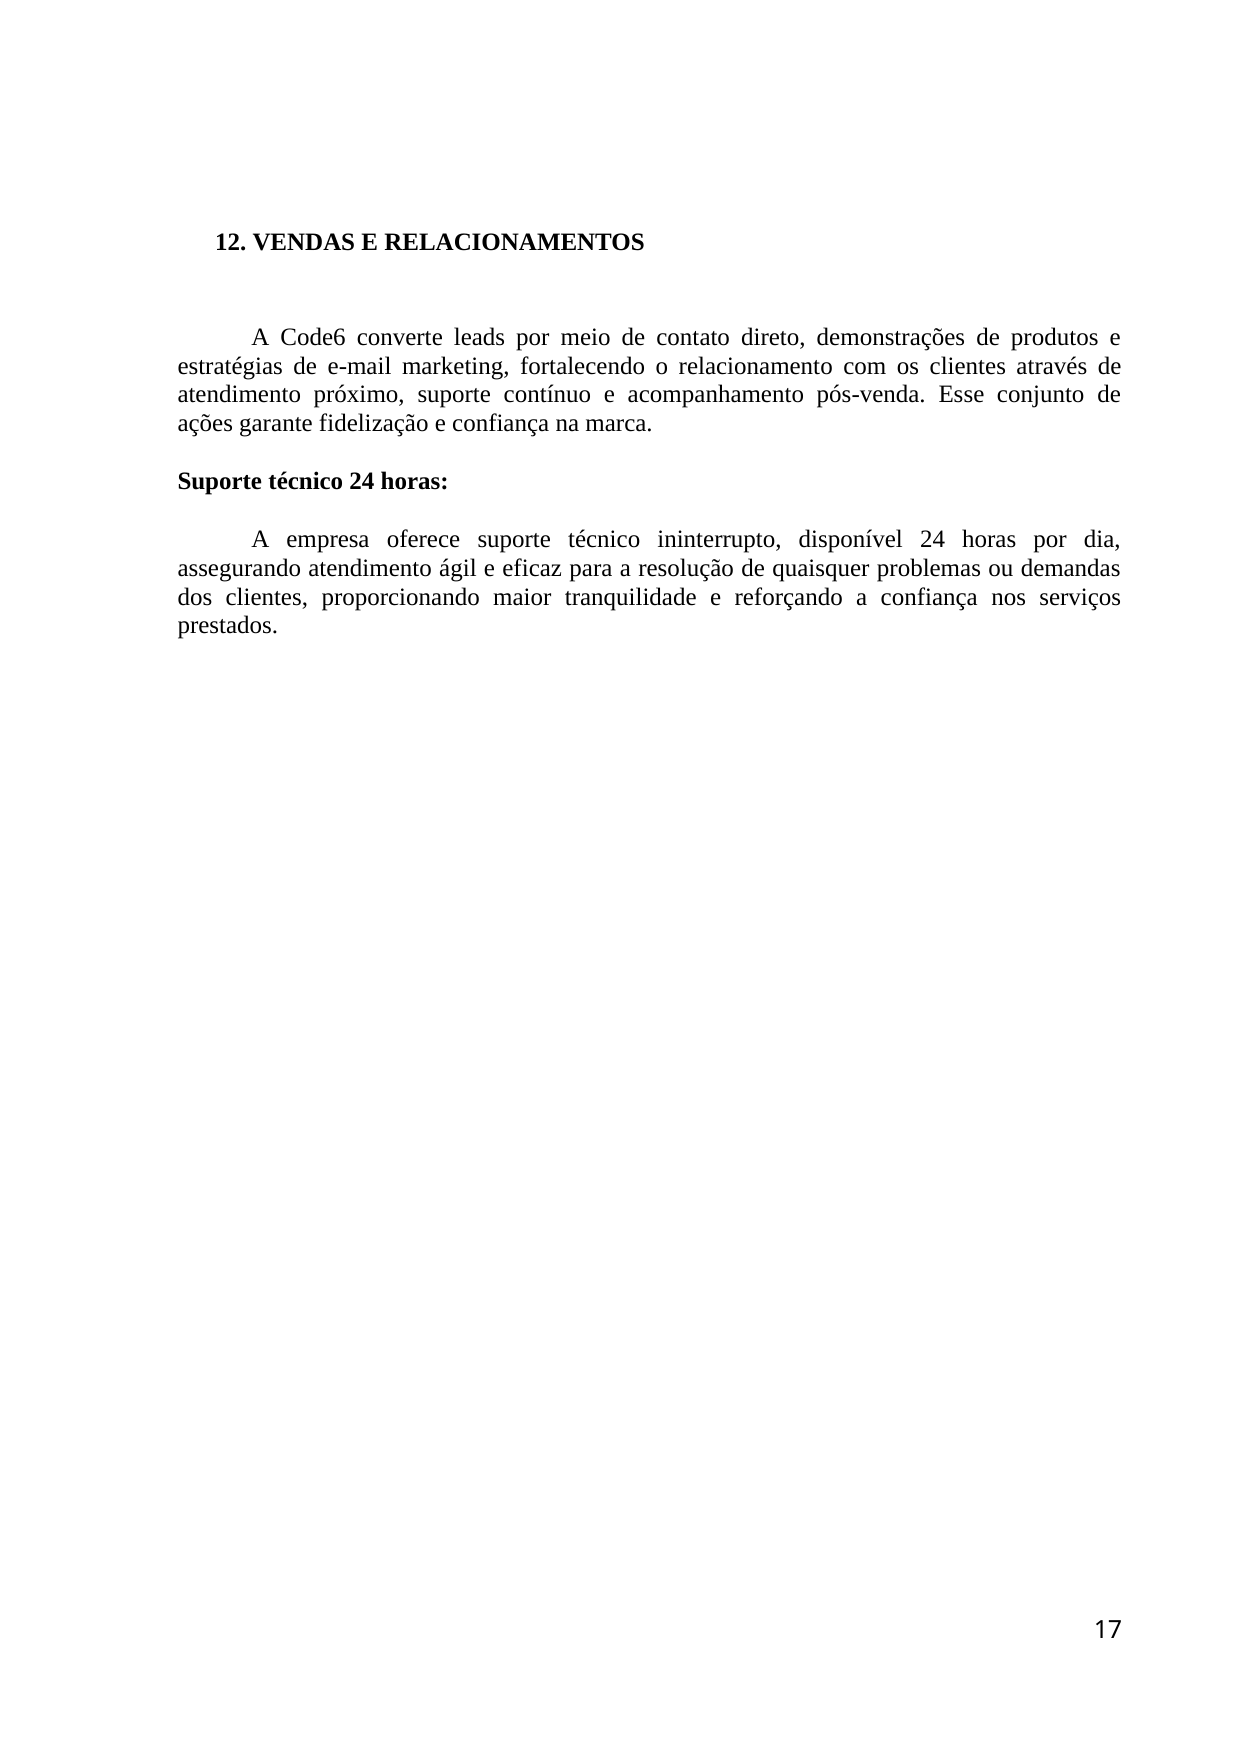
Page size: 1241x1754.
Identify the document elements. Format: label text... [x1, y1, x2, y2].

list VENDAS E RELACIONAMENTOS [215, 227, 1122, 256]
text A Code6 converte leads por meio de contato direto, demonstrações de produtos e estratégias de e-mail marketing, fortalecendo o relacionamento com os clientes através de atendimento próximo, suporte contínuo e acompanhamento pós-venda. Esse conjunto de ações garante fidelização e confiança na marca. [177, 322, 1122, 437]
text A empresa oferece suporte técnico ininterrupto, disponível 24 horas por dia, assegurando atendimento ágil e eficaz para a resolução de quaisquer problemas ou demandas dos clientes, proporcionando maior tranquilidade e reforçando a confiança nos serviços prestados. [177, 524, 1122, 639]
text Suporte técnico 24 horas: [177, 466, 1122, 495]
